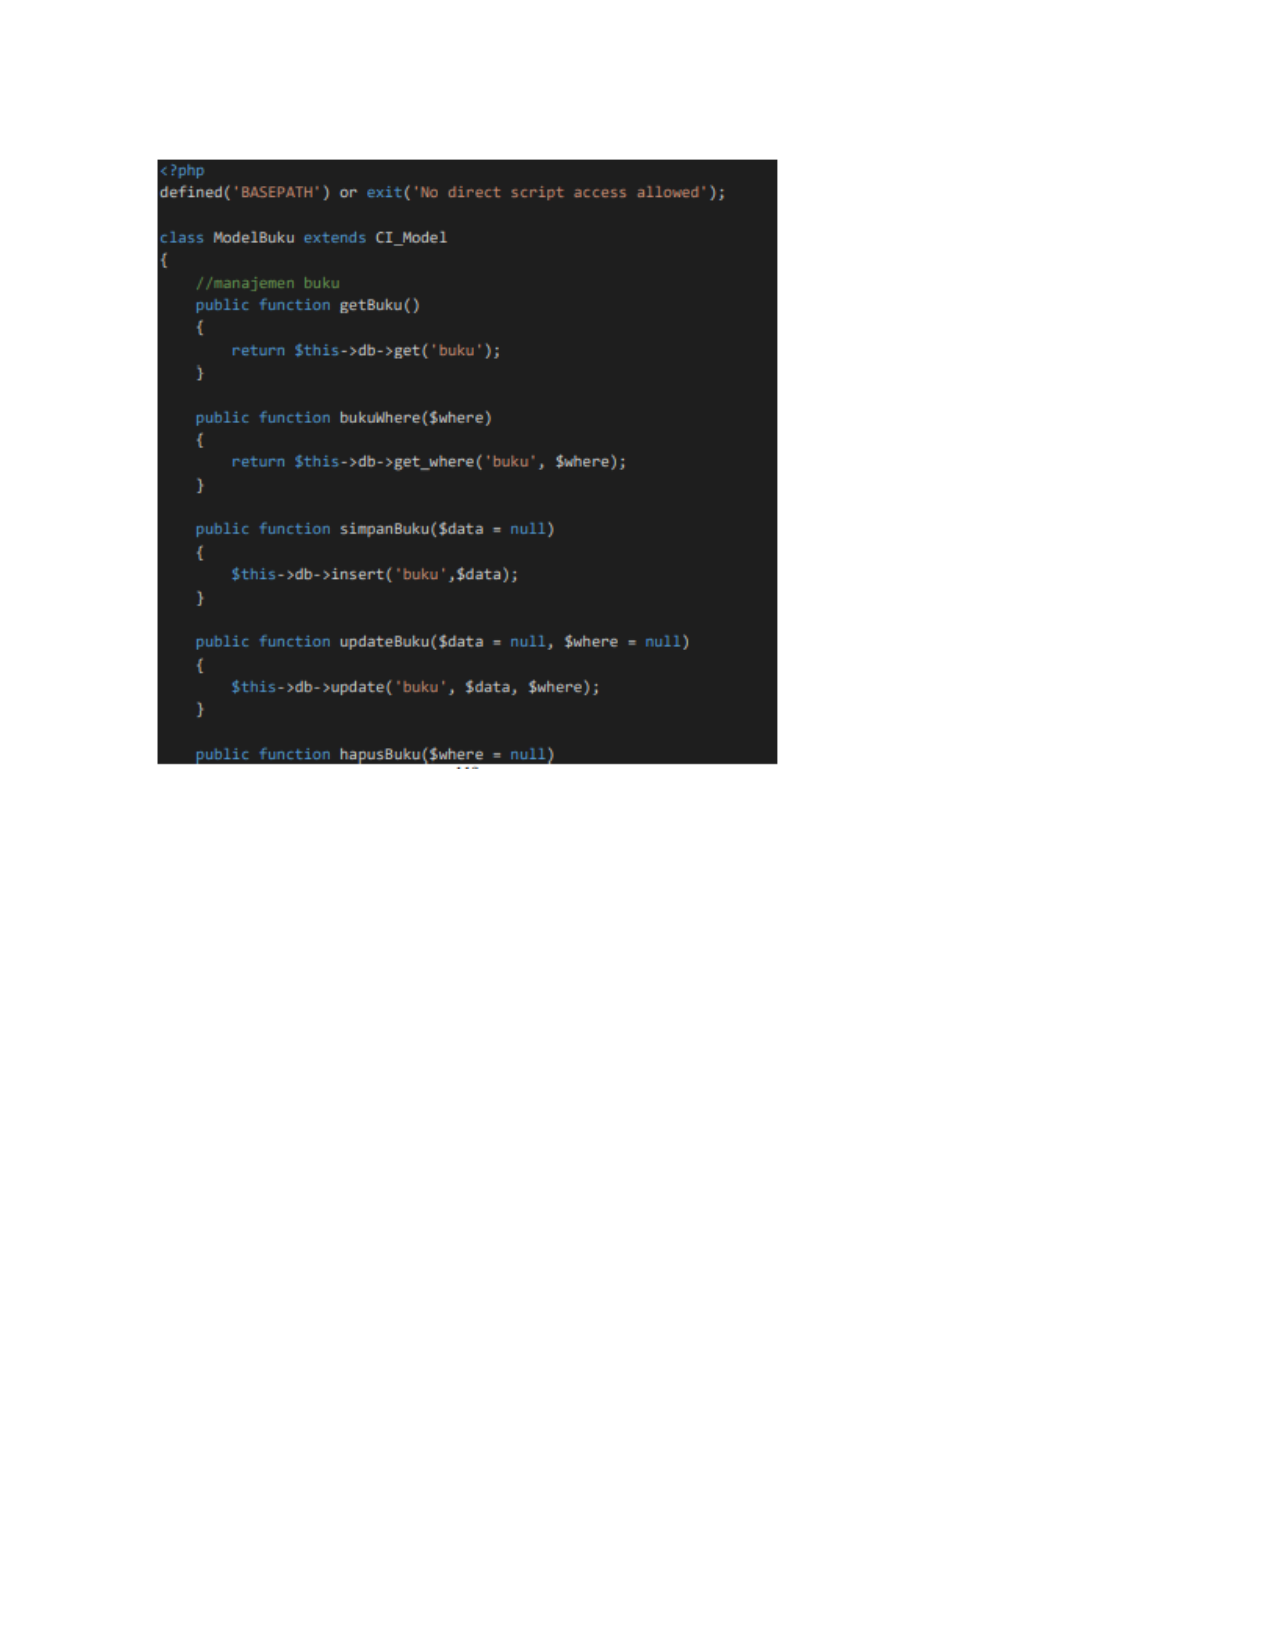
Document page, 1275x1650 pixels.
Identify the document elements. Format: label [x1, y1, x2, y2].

picture [150, 150, 787, 769]
